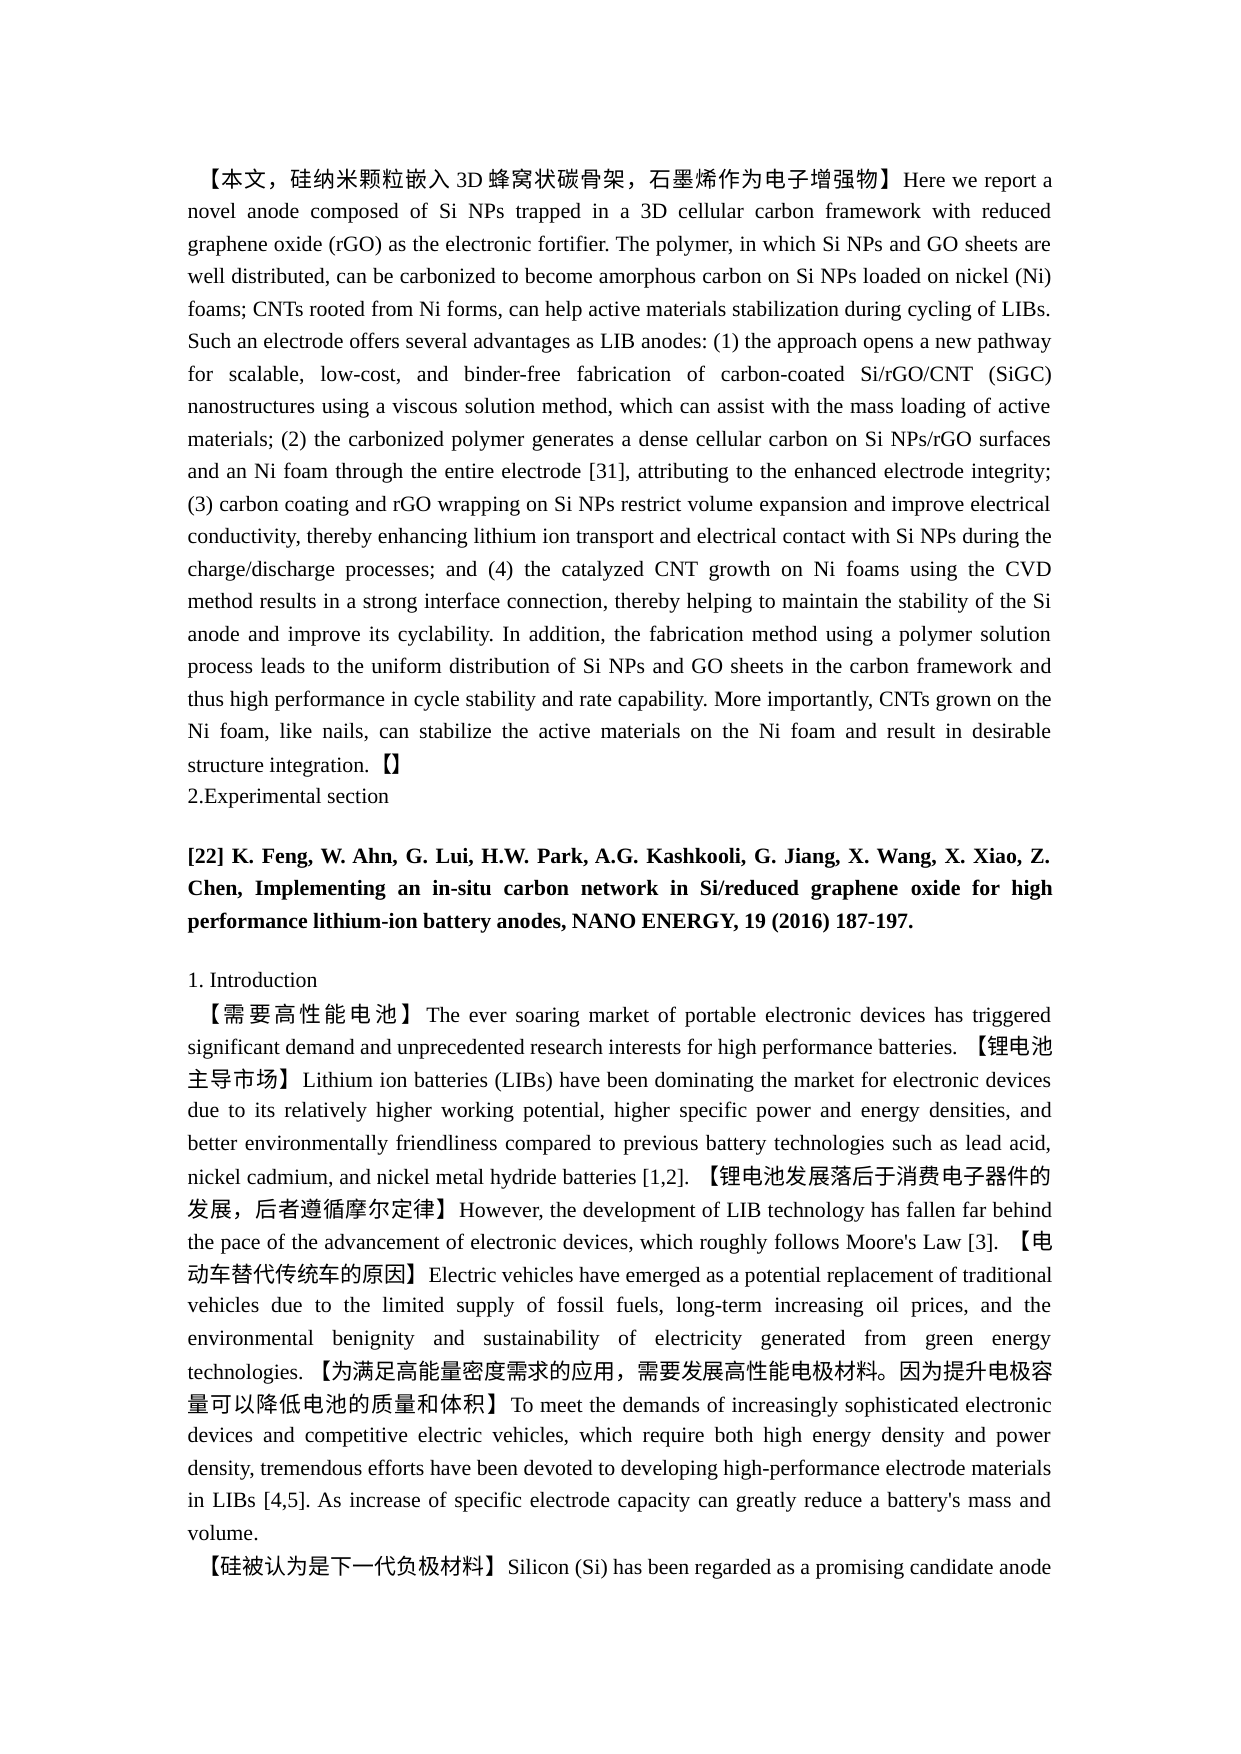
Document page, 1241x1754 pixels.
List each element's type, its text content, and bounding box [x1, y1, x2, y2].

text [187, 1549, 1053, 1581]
text 2.Experimental section [187, 779, 1053, 812]
text 【需要高性能电池】The ever soaring market of portable electronic devices has triggered significant demand and unprecedented research interests for high performance batteries. 【锂电池主导市场】Lithium ion batteries (LIBs) have been dominating the market for electronic devices due to its relatively higher working potential, higher specific power and energy densities, and better environmentally friendliness compared to previous battery technologies such as lead acid, nickel cadmium, and nickel metal hydride batteries [1,2]. 【锂电池发展落后于消费电子器件的发展，后者遵循摩尔定律】However, the development of LIB technology has fallen far behind the pace of the advancement of electronic devices, which roughly follows Moore's Law [3]. 【电动车替代传统车的原因】Electric vehicles have emerged as a potential replacement of traditional vehicles due to the limited supply of fossil fuels, long-term increasing oil prices, and the environmental benignity and sustainability of electricity generated from green energy technologies. 【为满足高能量密度需求的应用，需要发展高性能电极材料。因为提升电极容量可以降低电池的质量和体积】To meet the demands of increasingly sophisticated electronic devices and competitive electric vehicles, which require both high energy density and power density, tremendous efforts have been devoted to developing high-performance electrode materials in LIBs [4,5]. As increase of specific electrode capacity can greatly reduce a battery's mass and volume. [187, 996, 1053, 1549]
subtitle [22] K. Feng, W. Ahn, G. Lui, H.W. Park, A.G. Kashkooli, G. Jiang, X. Wang, X. Xiao, Z. Chen, Implementing an in-situ carbon network in Si/reduced graphene oxide for high performance lithium-ion battery anodes, NANO ENERGY, 19 (2016) 187-197. [187, 839, 1053, 937]
text 【本文，硅纳米颗粒嵌入3D蜂窝状碳骨架，石墨烯作为电子增强物】Here we report a novel anode composed of Si NPs trapped in a 3D cellular carbon framework with reduced graphene oxide (rGO) as the electronic fortifier. The polymer, in which Si NPs and GO sheets are well distributed, can be carbonized to become amorphous carbon on Si NPs loaded on nickel (Ni) foams; CNTs rooted from Ni forms, can help active materials stabilization during cycling of LIBs. Such an electrode offers several advantages as LIB anodes: (1) the approach opens a new pathway for scalable, low-cost, and binder-free fabrication of carbon-coated Si/rGO/CNT (SiGC) nanostructures using a viscous solution method, which can assist with the mass loading of active materials; (2) the carbonized polymer generates a dense cellular carbon on Si NPs/rGO surfaces and an Ni foam through the entire electrode [31], attributing to the enhanced electrode integrity; (3) carbon coating and rGO wrapping on Si NPs restrict volume expansion and improve electrical conductivity, thereby enhancing lithium ion transport and electrical contact with Si NPs during the charge/discharge processes; and (4) the catalyzed CNT growth on Ni foams using the CVD method results in a strong interface connection, thereby helping to maintain the stability of the Si anode and improve its cyclability. In addition, the fabrication method using a polymer solution process leads to the uniform distribution of Si NPs and GO sheets in the carbon framework and thus high performance in cycle stability and rate capability. More importantly, CNTs grown on the Ni foam, like nails, can stabilize the active materials on the Ni foam and result in desirable structure integration.【】 [187, 162, 1053, 779]
text 1. Introduction [187, 964, 1053, 996]
